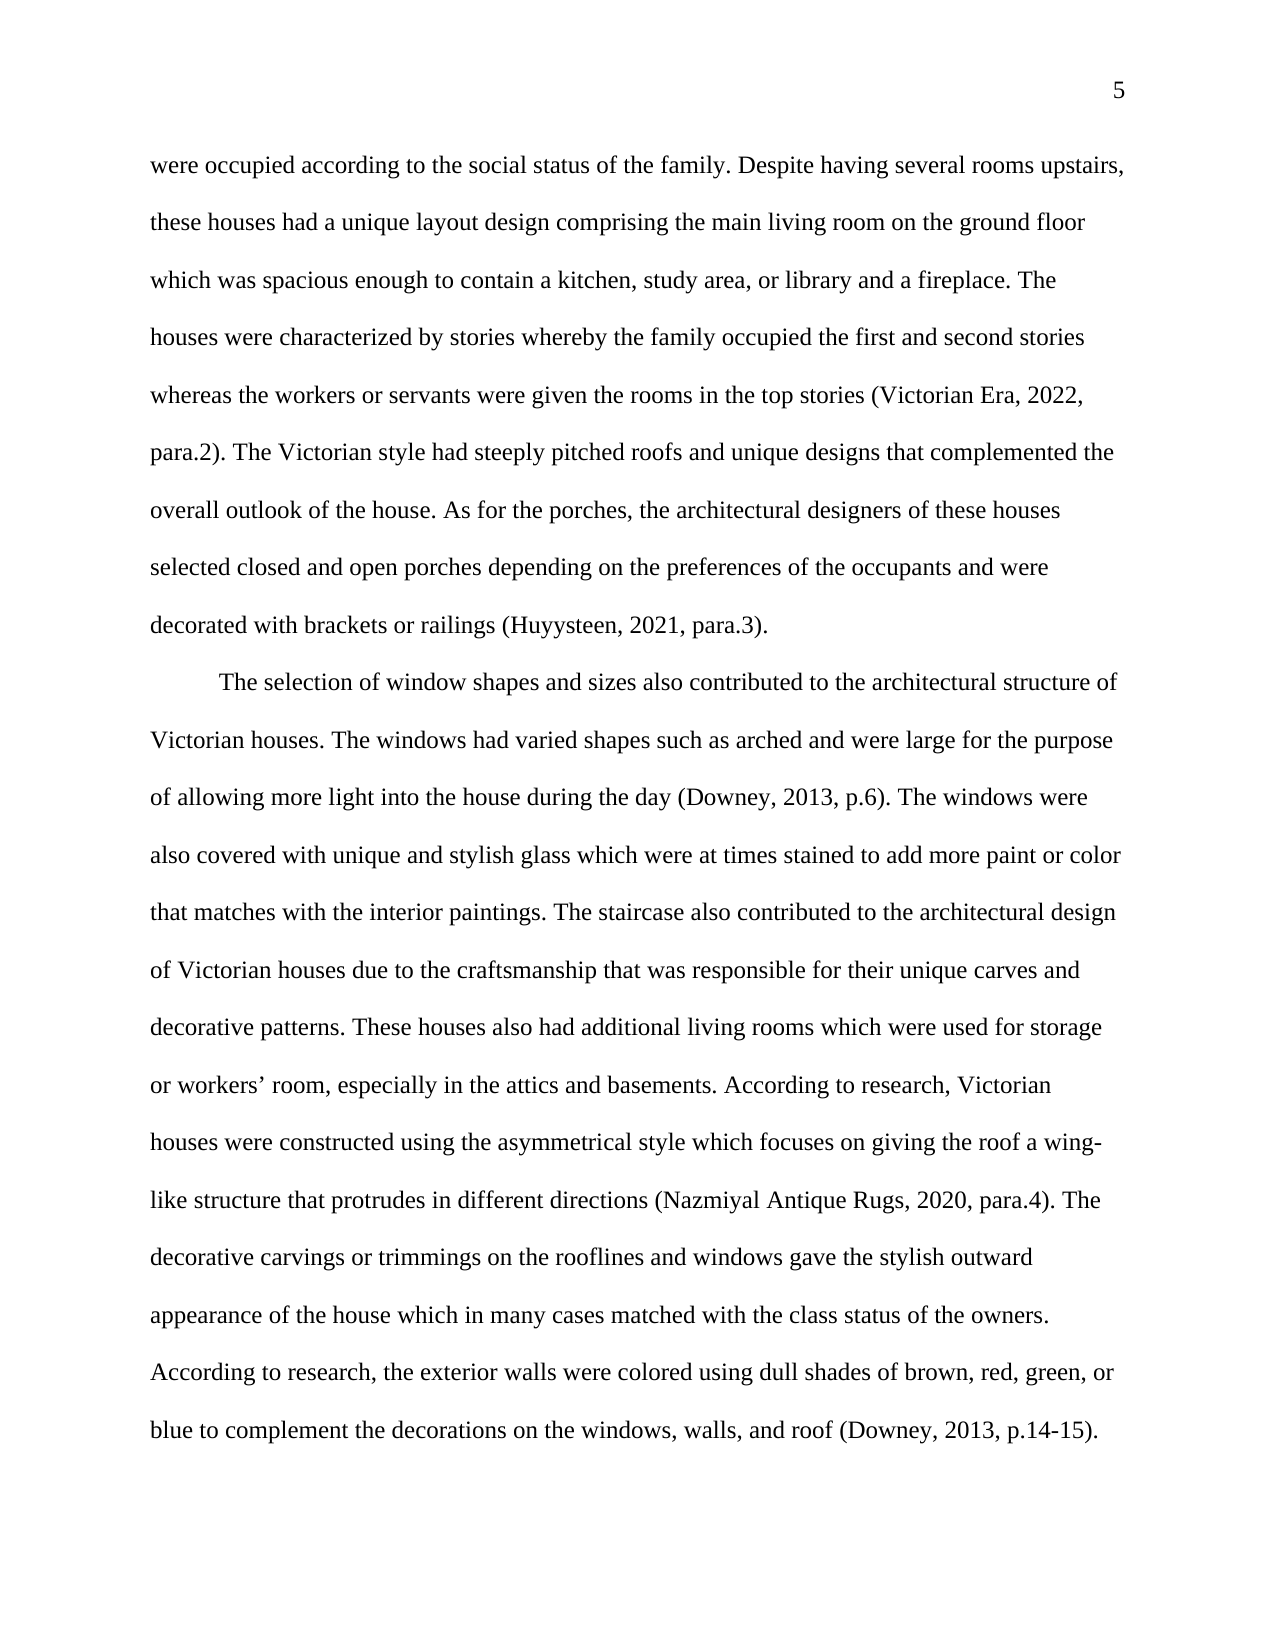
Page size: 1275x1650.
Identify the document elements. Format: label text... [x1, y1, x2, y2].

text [150, 150, 1125, 639]
text The selection of window shapes and sizes also contributed to the architectural structure of Victorian houses. The windows had varied shapes such as arched and were large for the purpose of allowing more light into the house during the day (Downey, 2013, p.6). The windows were also covered with unique and stylish glass which were at times stained to add more paint or color that matches with the interior paintings. The staircase also contributed to the architectural design of Victorian houses due to the craftsmanship that was responsible for their unique carves and decorative patterns. These houses also had additional living rooms which were used for storage or workers’ room, especially in the attics and basements. According to research, Victorian houses were constructed using the asymmetrical style which focuses on giving the roof a wing-like structure that protrudes in different directions (Nazmiyal Antique Rugs, 2020, para.4). The decorative carvings or trimmings on the rooflines and windows gave the stylish outward appearance of the house which in many cases matched with the class status of the owners. According to research, the exterior walls were colored using dull shades of brown, red, green, or blue to complement the decorations on the windows, walls, and roof (Downey, 2013, p.14-15). [150, 667, 1125, 1444]
